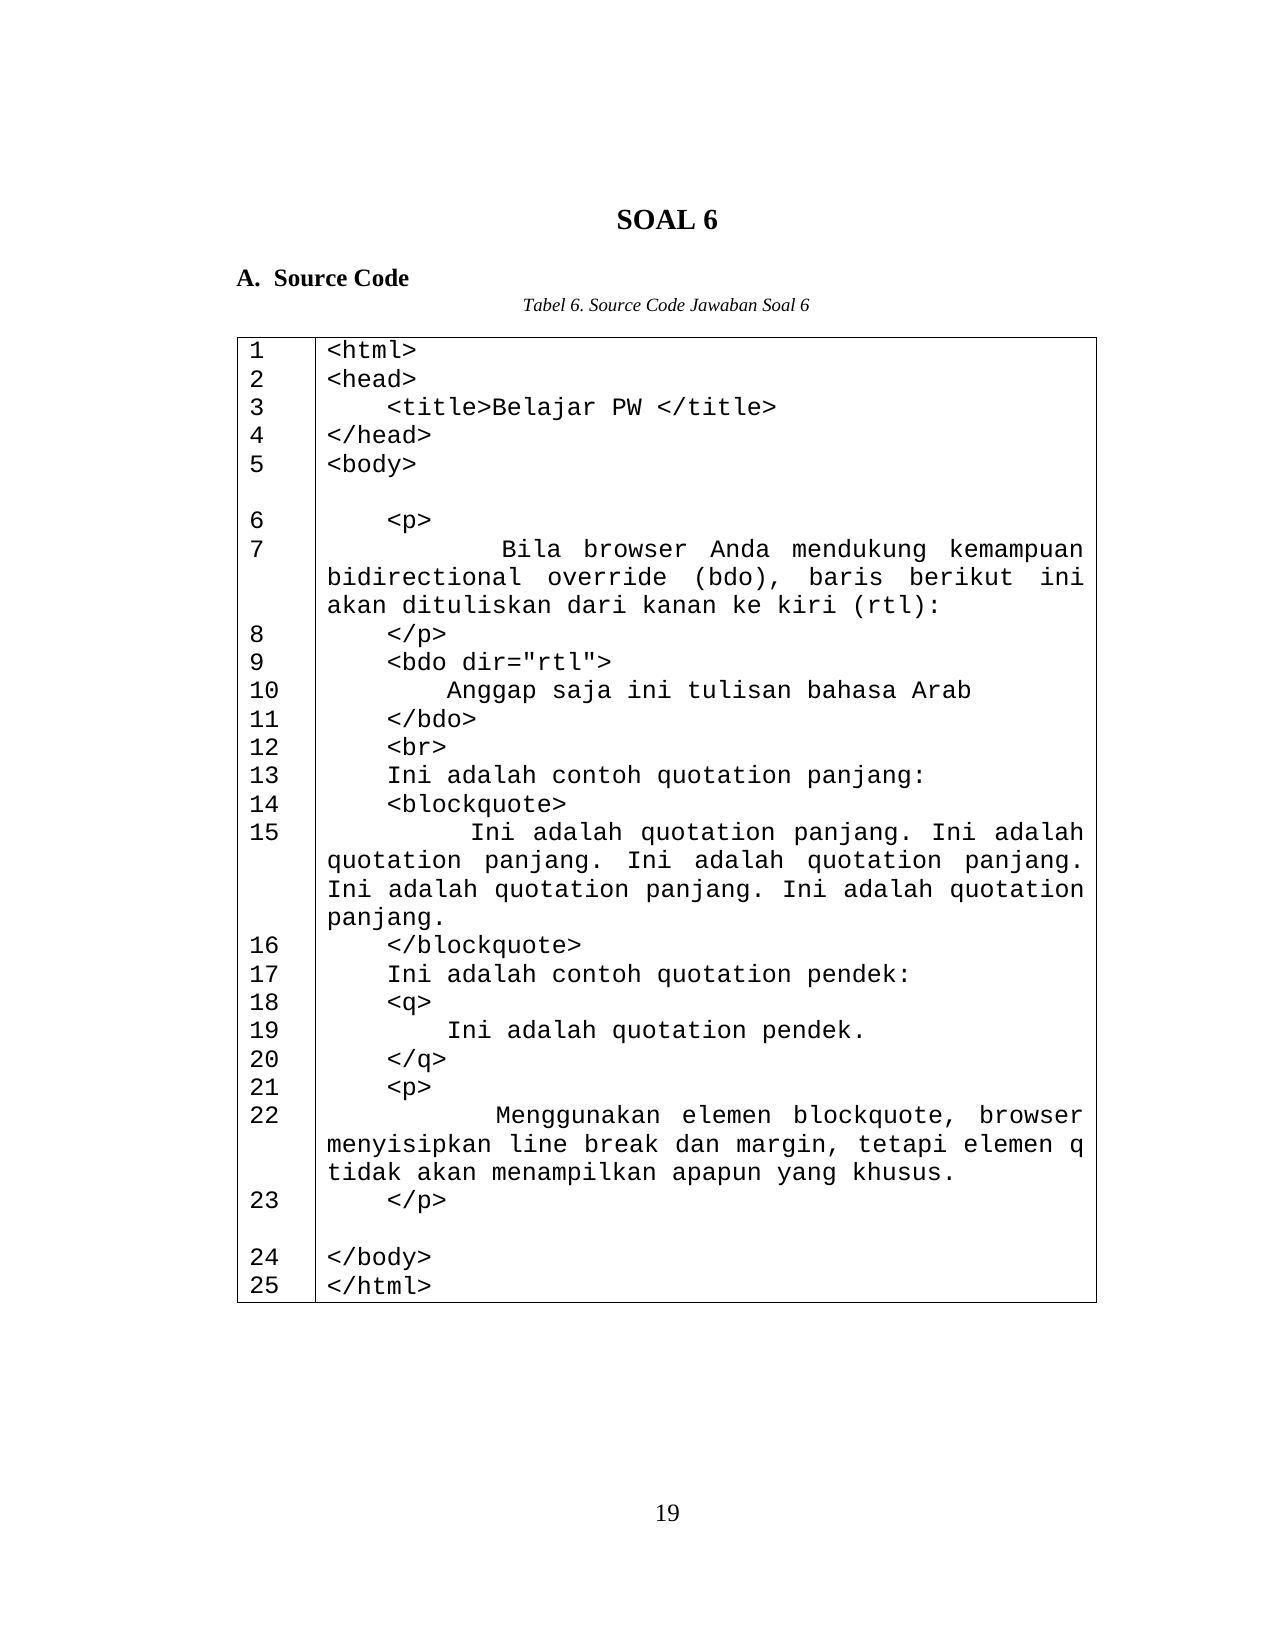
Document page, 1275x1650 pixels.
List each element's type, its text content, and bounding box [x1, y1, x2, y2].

table_header <html> <head> <title>Belajar PW </title> </head> <body> <p> Bila browser Anda mendukung kemampuan bidirectional override (bdo), baris berikut ini akan dituliskan dari kanan ke kiri (rtl): </p> <bdo dir="rtl"> Anggap saja ini tulisan bahasa Arab </bdo> <br> Ini adalah contoh quotation panjang: <blockquote> Ini adalah quotation panjang. Ini adalah quotation panjang. Ini adalah quotation panjang. Ini adalah quotation panjang. Ini adalah quotation panjang. </blockquote> Ini adalah contoh quotation pendek: <q> Ini adalah quotation pendek. </q> <p> Menggunakan elemen blockquote, browser menyisipkan line break dan margin, tetapi elemen q tidak akan menampilkan apapun yang khusus. </p> </body> </html> [316, 338, 1096, 1302]
subtitle SOAL 6 [236, 202, 1098, 236]
subtitle Source Code [236, 263, 1098, 292]
text Tabel 6. Source Code Jawaban Soal 6 [236, 294, 1098, 316]
table_header 1 2 3 4 5 6 7 8 9 10 11 12 13 14 15 16 17 18 19 20 21 22 23 24 25 [238, 338, 315, 1302]
